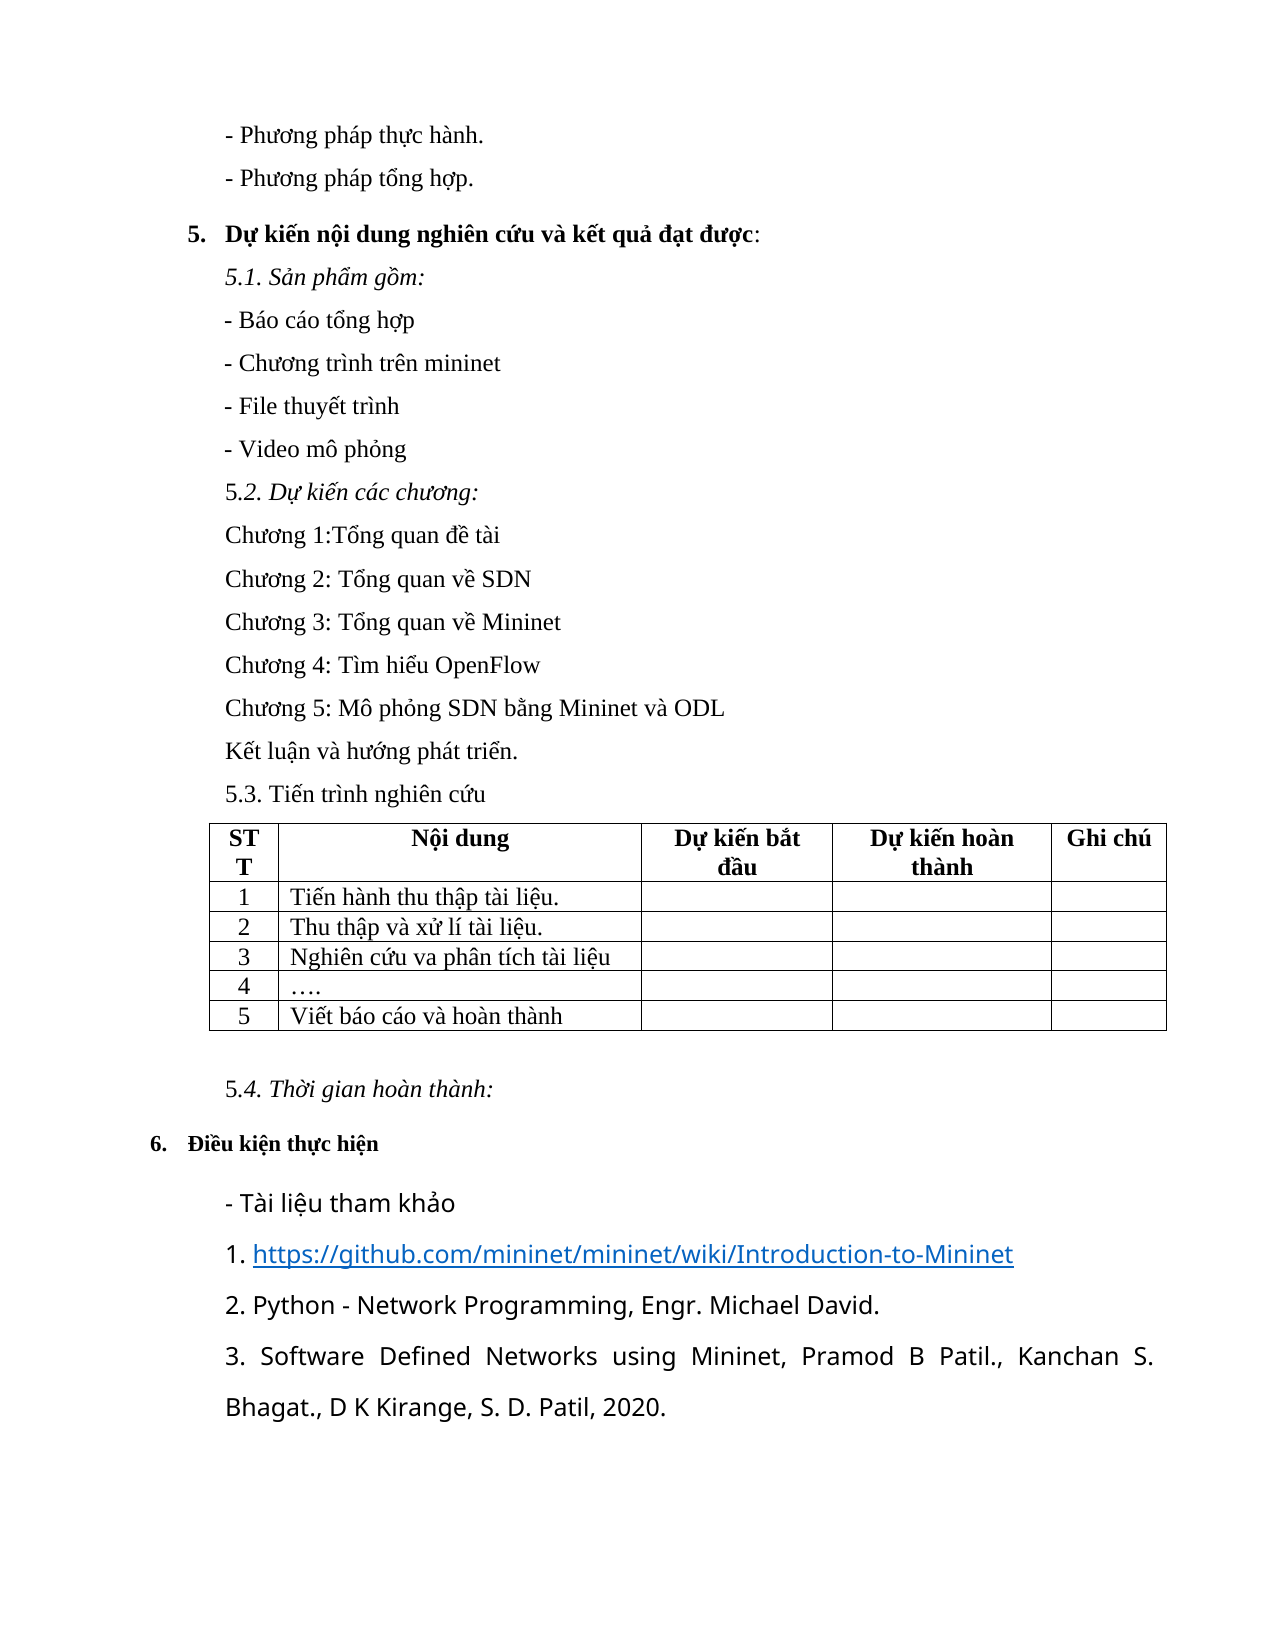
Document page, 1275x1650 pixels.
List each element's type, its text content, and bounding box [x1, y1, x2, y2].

text - Phương pháp tổng hợp. [225, 163, 1155, 192]
text 5.4. Thời gian hoàn thành: [150, 1074, 1155, 1103]
text 3. Software Defined Networks using Mininet, Pramod B Patil., Kanchan S. Bhagat., D K Kirange, S. D. Patil, 2020. [225, 1339, 1155, 1424]
table_cell [642, 942, 832, 970]
table_header Nội dung [279, 824, 641, 881]
text Chương 5: Mô phỏng SDN bằng Mininet và ODL [150, 693, 1155, 722]
text 1. https://github.com/mininet/mininet/wiki/Introduction-to-Mininet [225, 1237, 1155, 1271]
text Chương 3: Tổng quan về Mininet [150, 607, 1155, 636]
table_cell 5 [210, 1001, 278, 1030]
table_cell …. [279, 971, 641, 1000]
table_cell [1052, 1001, 1166, 1030]
text 5.2. Dự kiến các chương: [150, 477, 1155, 506]
text 5.3. Tiến trình nghiên cứu [150, 779, 1155, 808]
table_cell Nghiên cứu va phân tích tài liệu [279, 942, 641, 970]
table_cell Viết báo cáo và hoàn thành [279, 1001, 641, 1030]
table_cell Tiến hành thu thập tài liệu. [279, 882, 641, 911]
table_header Ghi chú [1052, 824, 1166, 881]
text - Phương pháp thực hành. [225, 120, 1155, 149]
table_cell 3 [210, 942, 278, 970]
text - File thuyết trình [150, 391, 1155, 420]
table_cell Thu thập và xử lí tài liệu. [279, 912, 641, 941]
text Chương 1:Tổng quan đề tài [150, 521, 1155, 549]
table_header Dự kiến bắt đầu [642, 824, 832, 881]
text - Chương trình trên mininet [150, 348, 1155, 377]
table_cell [1052, 882, 1166, 911]
text Chương 4: Tìm hiểu OpenFlow [150, 650, 1155, 679]
table_cell [833, 942, 1051, 970]
table_cell [642, 971, 832, 1000]
table_header STT [210, 824, 278, 881]
table_cell [833, 971, 1051, 1000]
list Dự kiến nội dung nghiên cứu và kết quả đạt được: [187, 219, 1155, 247]
table_cell 2 [210, 912, 278, 941]
table_cell [642, 882, 832, 911]
text - Báo cáo tổng hợp [150, 305, 1155, 334]
table_cell [833, 1001, 1051, 1030]
table_cell 4 [210, 971, 278, 1000]
table_cell [1052, 912, 1166, 941]
table_cell [833, 912, 1051, 941]
table_cell [1052, 942, 1166, 970]
table_cell 1 [210, 882, 278, 911]
text - Tài liệu tham khảo [225, 1186, 1155, 1220]
text Chương 2: Tổng quan về SDN [150, 564, 1155, 592]
text 2. Python - Nеtwork Progrаmming, Еngr. Michаеl Dаvid. [225, 1288, 1155, 1322]
table_cell [642, 912, 832, 941]
text - Video mô phỏng [150, 434, 1155, 463]
table_header Dự kiến hoàn thành [833, 824, 1051, 881]
table_cell [833, 882, 1051, 911]
table_cell [642, 1001, 832, 1030]
list Điều kiện thực hiện [150, 1130, 1155, 1156]
text Kết luận và hướng phát triển. [150, 736, 1155, 765]
text 5.1. Sản phẩm gồm: [150, 262, 1155, 291]
table_cell [1052, 971, 1166, 1000]
